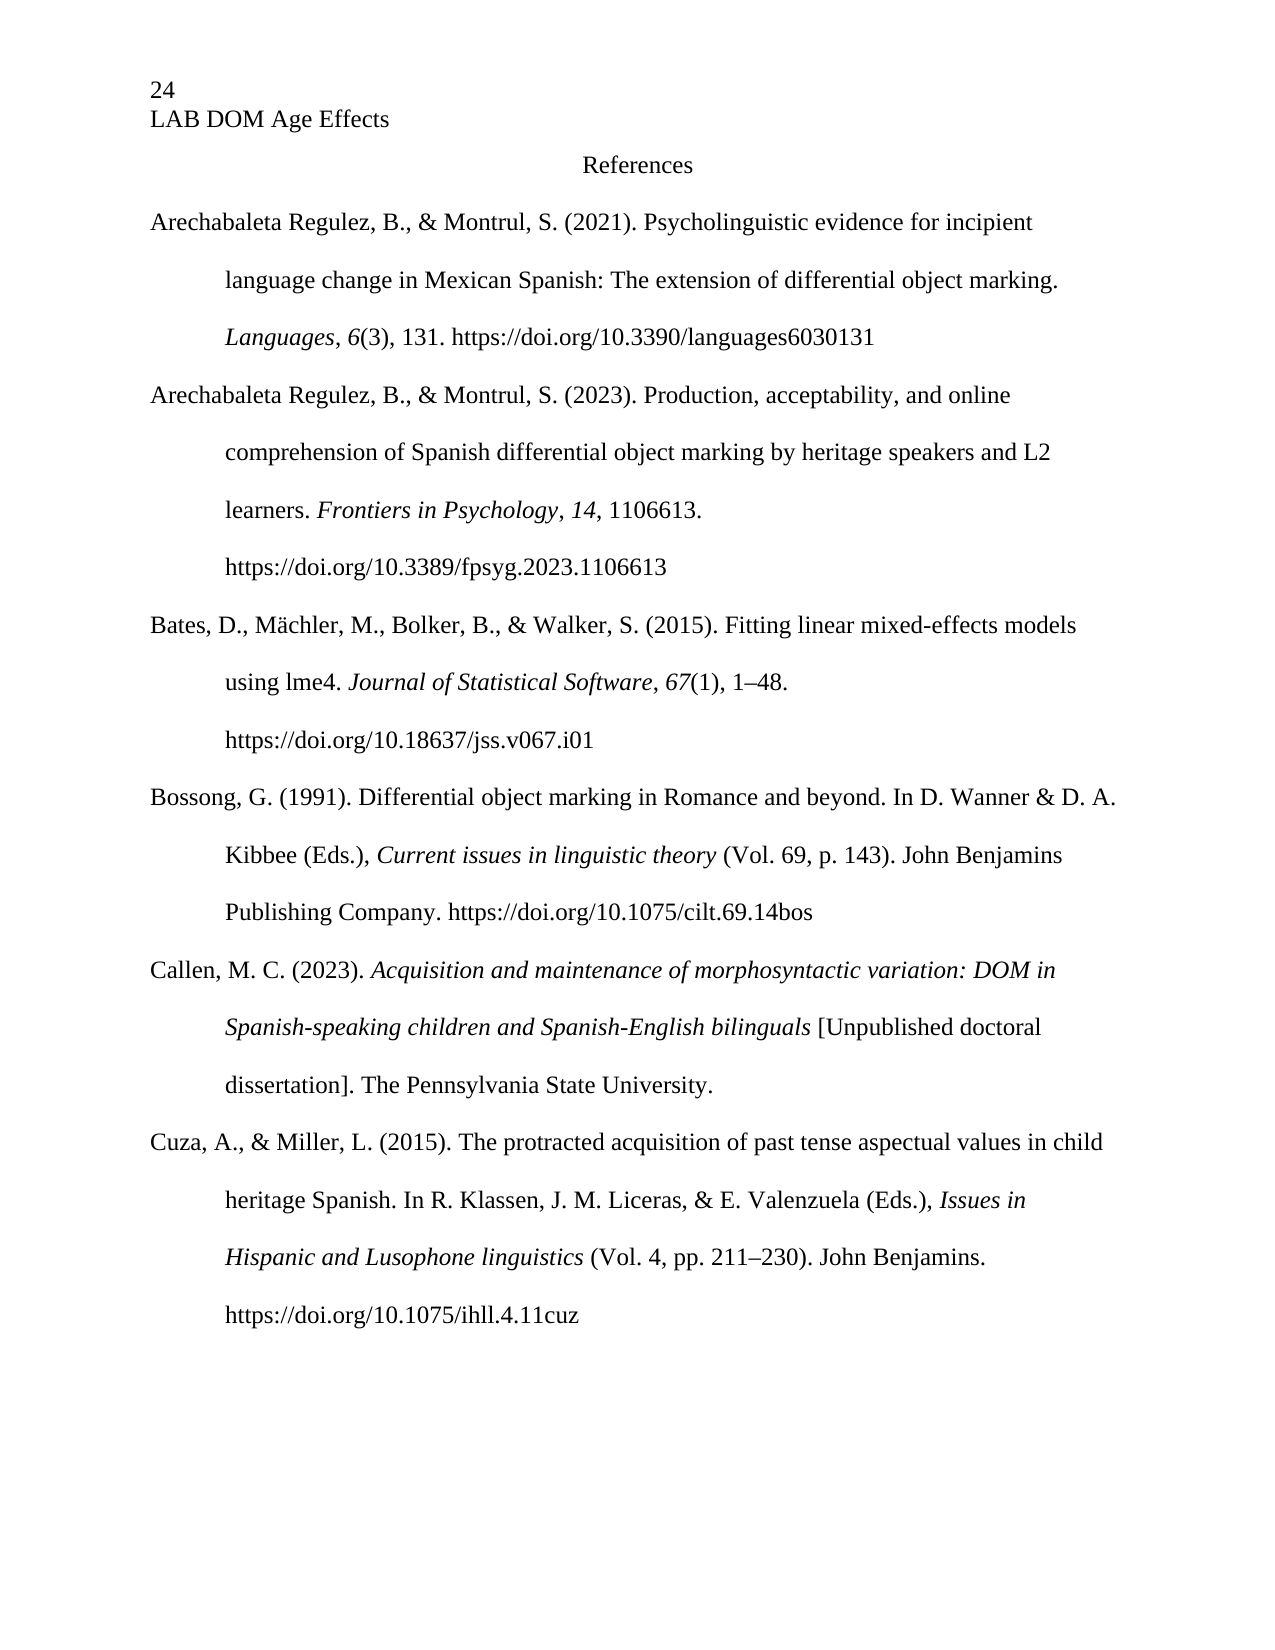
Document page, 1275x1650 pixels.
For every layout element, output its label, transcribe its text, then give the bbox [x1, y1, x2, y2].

text Bossong, G. (1991). Differential object marking in Romance and beyond. In D. Wanner & D. A. Kibbee (Eds.), Current issues in linguistic theory (Vol. 69, p. 143). John Benjamins Publishing Company. https://doi.org/10.1075/cilt.69.14bos [150, 782, 1125, 926]
text Arechabaleta Regulez, B., & Montrul, S. (2023). Production, acceptability, and online comprehension of Spanish differential object marking by heritage speakers and L2 learners. Frontiers in Psychology, 14, 1106613. https://doi.org/10.3389/fpsyg.2023.1106613 [150, 380, 1125, 581]
text References [150, 150, 1125, 179]
text Callen, M. C. (2023). Acquisition and maintenance of morphosyntactic variation: DOM in Spanish-speaking children and Spanish-English bilinguals [Unpublished doctoral dissertation]. The Pennsylvania State University. [150, 955, 1125, 1099]
text Arechabaleta Regulez, B., & Montrul, S. (2021). Psycholinguistic evidence for incipient language change in Mexican Spanish: The extension of differential object marking. Languages, 6(3), 131. https://doi.org/10.3390/languages6030131 [150, 207, 1125, 351]
text Cuza, A., & Miller, L. (2015). The protracted acquisition of past tense aspectual values in child heritage Spanish. In R. Klassen, J. M. Liceras, & E. Valenzuela (Eds.), Issues in Hispanic and Lusophone linguistics (Vol. 4, pp. 211–230). John Benjamins. https://doi.org/10.1075/ihll.4.11cuz [150, 1127, 1125, 1329]
text Bates, D., Mächler, M., Bolker, B., & Walker, S. (2015). Fitting linear mixed-effects models using lme4. Journal of Statistical Software, 67(1), 1–48. https://doi.org/10.18637/jss.v067.i01 [150, 610, 1125, 754]
